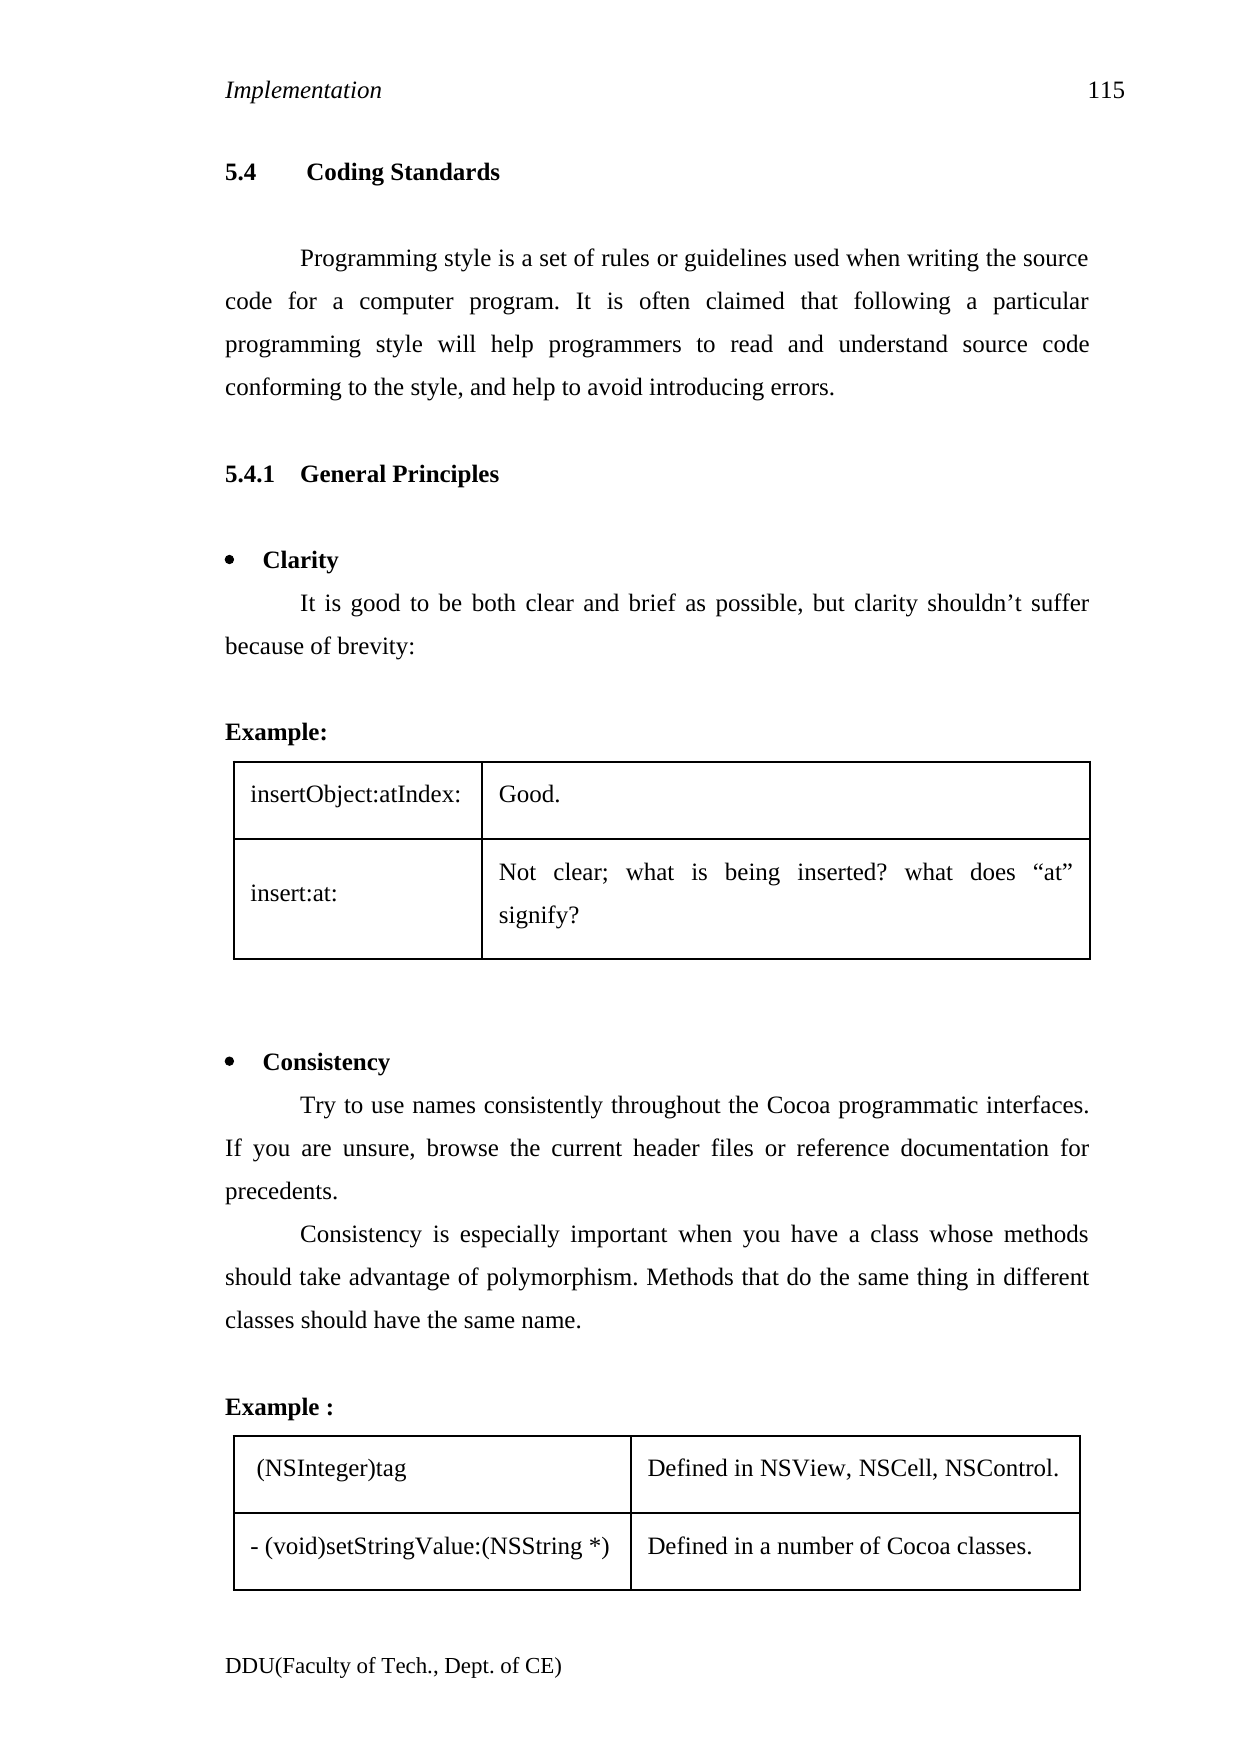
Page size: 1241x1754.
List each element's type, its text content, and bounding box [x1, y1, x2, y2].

table_header Defined in NSView, NSCell, NSControl. [632, 1437, 1079, 1512]
text Example: [225, 717, 1090, 746]
list Coding Standards [225, 157, 1090, 186]
list General Principles [225, 459, 1090, 487]
text Example : [225, 1392, 1090, 1420]
table_cell Not clear; what is being inserted? what does “at” signify? [483, 840, 1089, 958]
text Try to use names consistently throughout the Cocoa programmatic interfaces. If you are unsure, browse the current header files or reference documentation for precedents. [225, 1090, 1090, 1205]
table_header (NSInteger)tag [235, 1437, 630, 1512]
table_cell insert:at: [235, 840, 481, 958]
text It is good to be both clear and brief as possible, but clarity shouldn’t suffer because of brevity: [225, 588, 1090, 660]
text Consistency is especially important when you have a class whose methods should take advantage of polymorphism. Methods that do the same thing in different classes should have the same name. [225, 1219, 1090, 1334]
text Programming style is a set of rules or guidelines used when writing the source code for a computer program. It is often claimed that following a particular programming style will help programmers to read and understand source code conforming to the style, and help to avoid introducing errors. [225, 243, 1090, 401]
table_header Good. [483, 763, 1089, 838]
table_header insertObject:atIndex: [235, 763, 481, 838]
table_cell Defined in a number of Cocoa classes. [632, 1514, 1079, 1589]
table_cell - (void)setStringValue:(NSString *) [235, 1514, 630, 1589]
list Clarity [225, 545, 1090, 574]
list Consistency [225, 1047, 1090, 1075]
